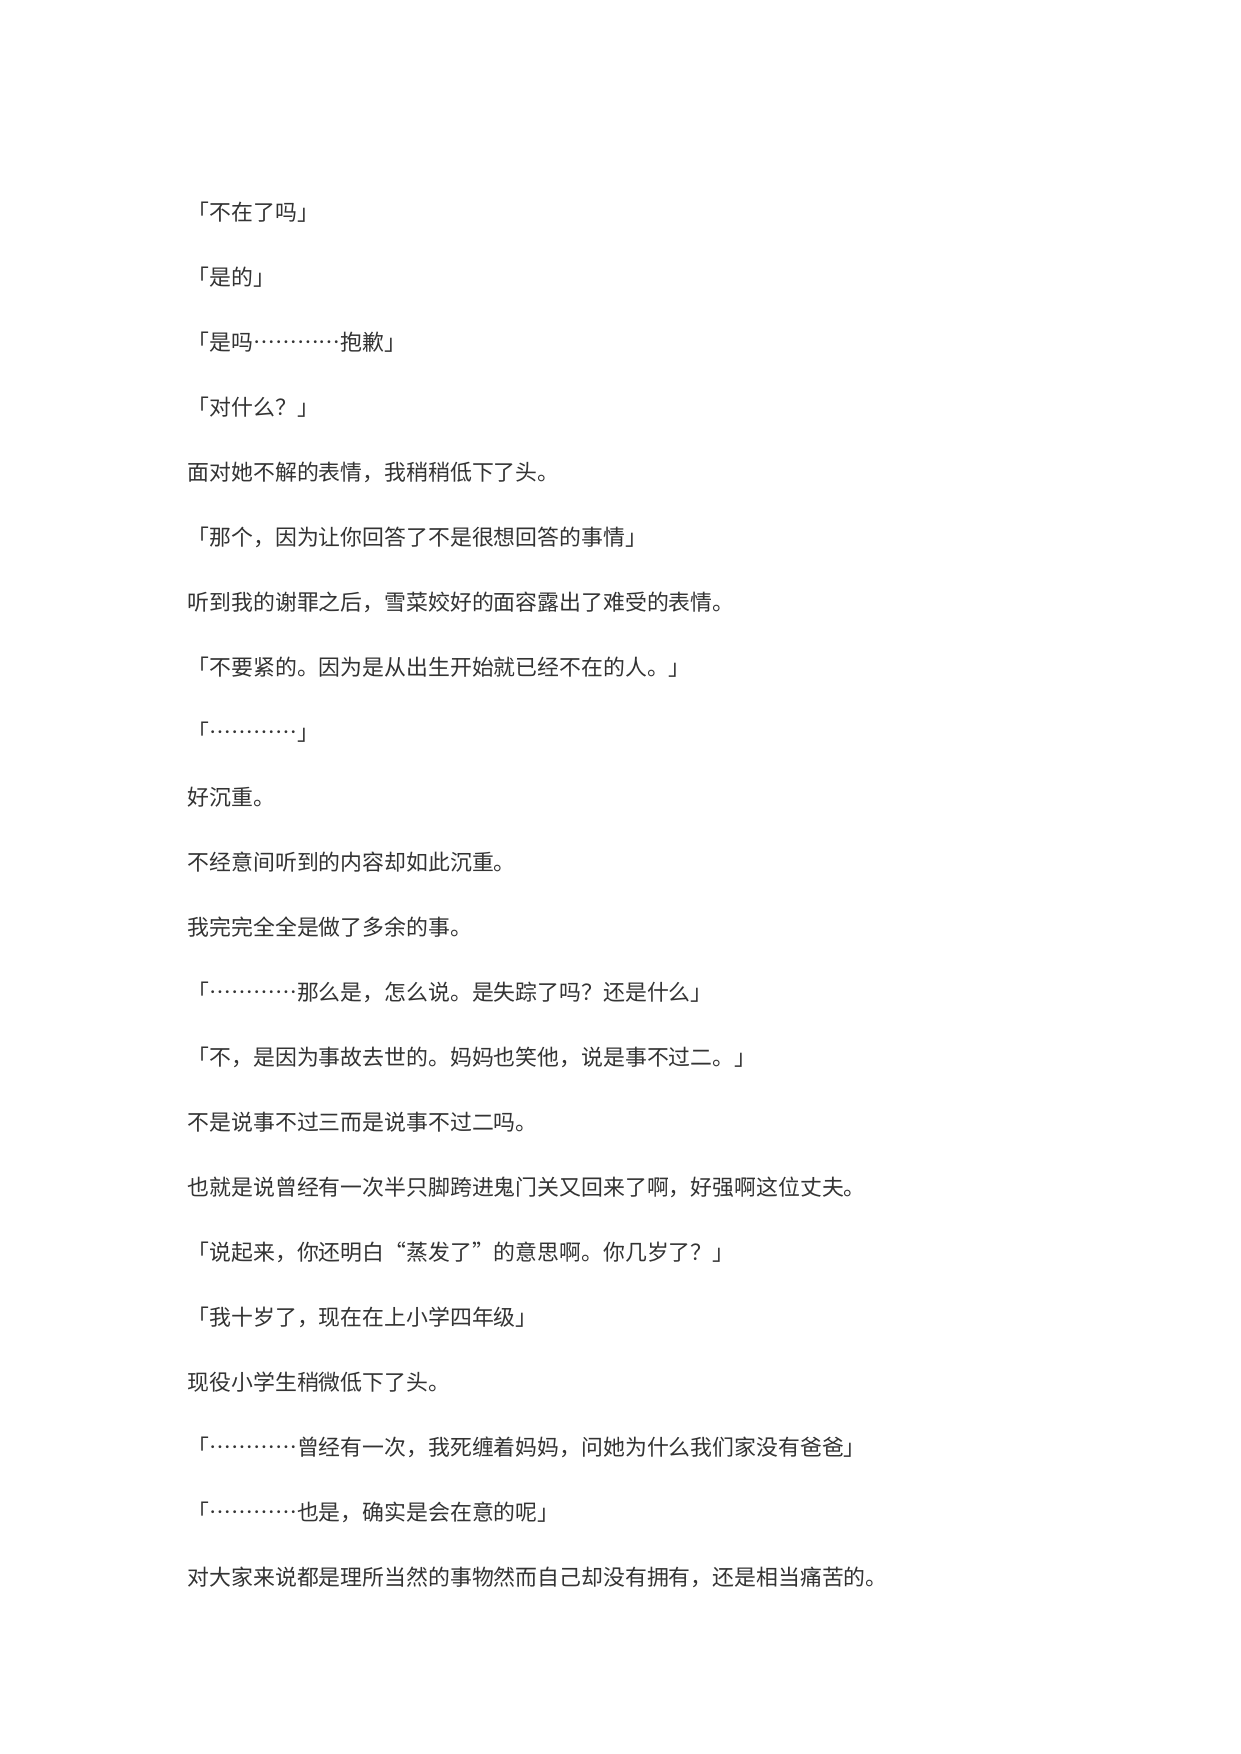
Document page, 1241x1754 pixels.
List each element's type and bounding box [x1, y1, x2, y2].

list [187, 162, 1053, 1592]
